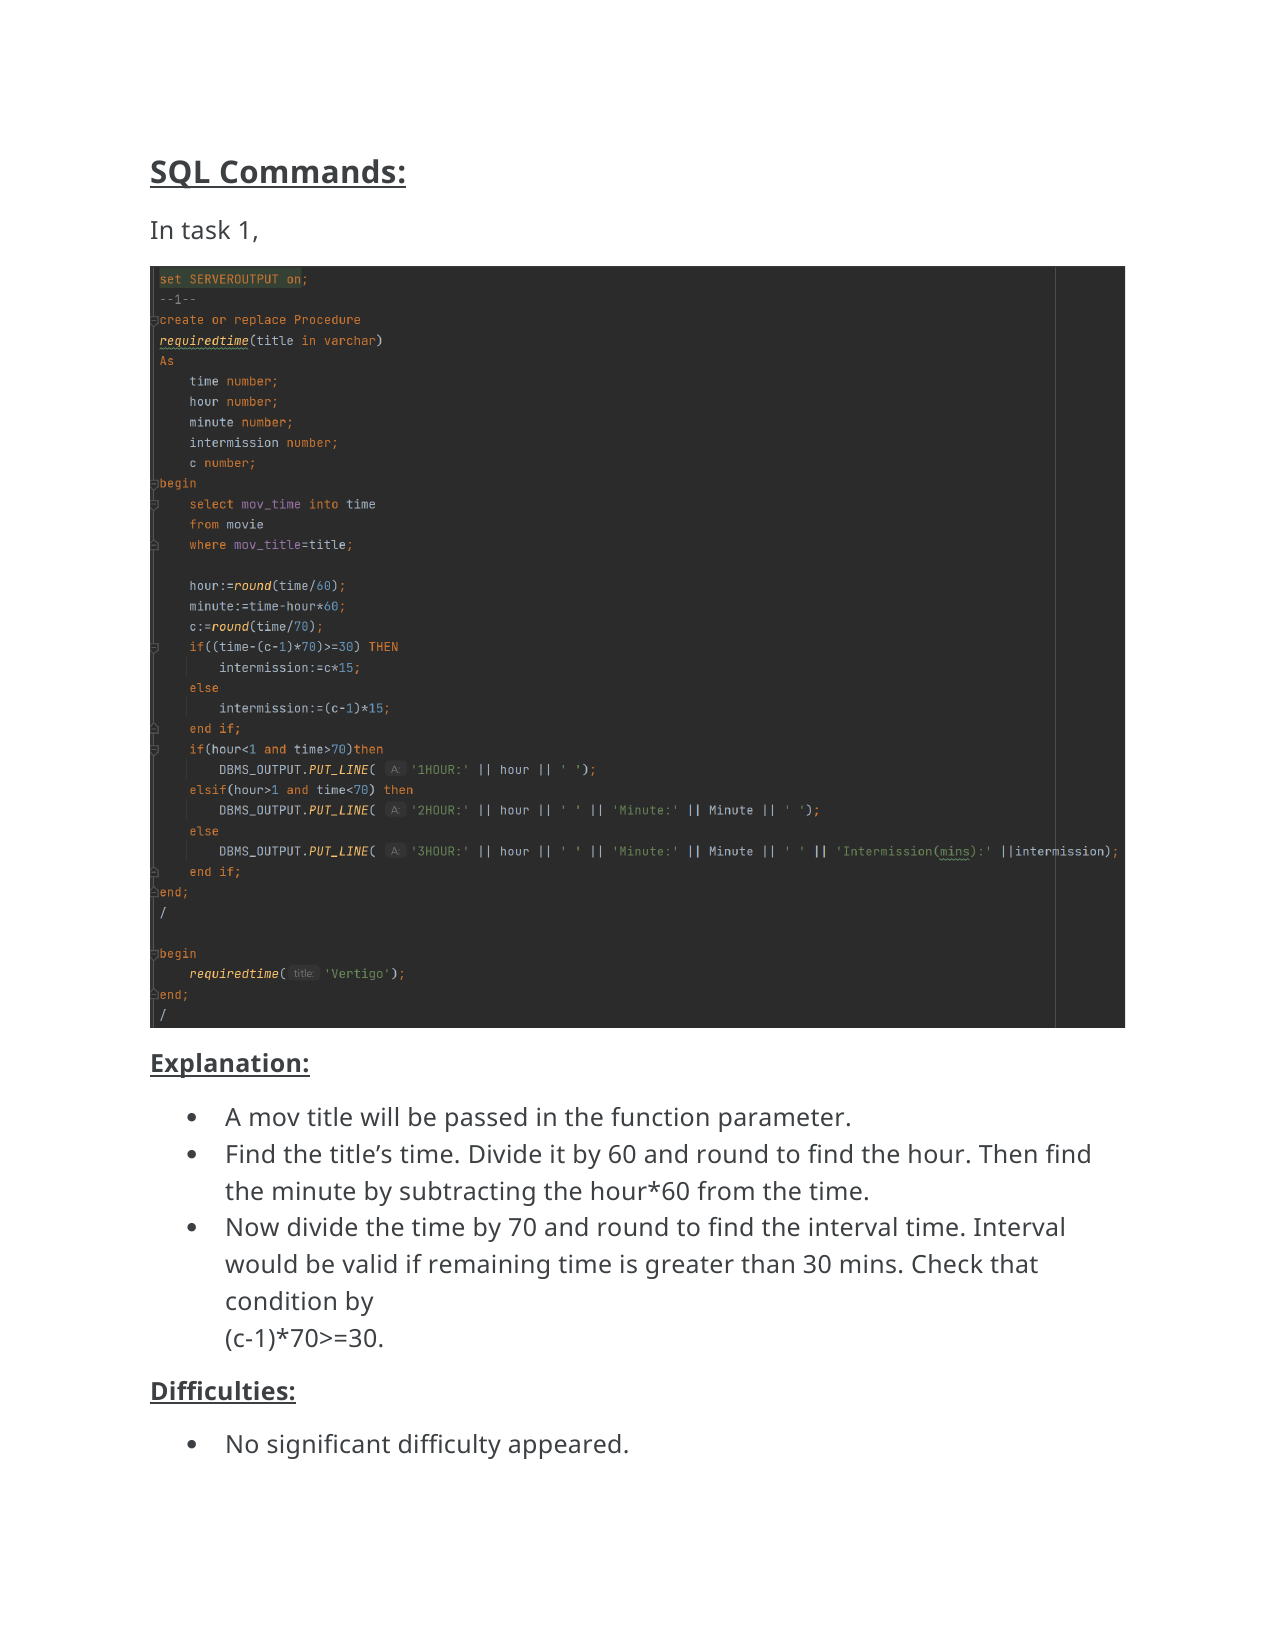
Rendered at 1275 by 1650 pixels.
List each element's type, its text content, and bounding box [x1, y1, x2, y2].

list Now divide the time by 70 and round to find the interval time. Interval would be valid if remaining time is greater than 30 mins. Check that condition by [187, 1210, 1125, 1317]
list Find the title’s time. Divide it by 60 and round to find the hour. Then find the minute by subtracting the hour*60 from the time. [187, 1136, 1125, 1207]
text SQL Commands: [150, 150, 1125, 193]
text In task 1, [150, 213, 1125, 247]
list No significant difficulty appeared. [187, 1427, 1125, 1461]
list (c-1)*70>=30. [225, 1320, 1125, 1354]
list A mov title will be passed in the function parameter. [187, 1099, 1125, 1134]
text Explanation: [150, 1046, 1125, 1080]
picture [150, 266, 1125, 1028]
text Difficulties: [150, 1374, 1125, 1408]
